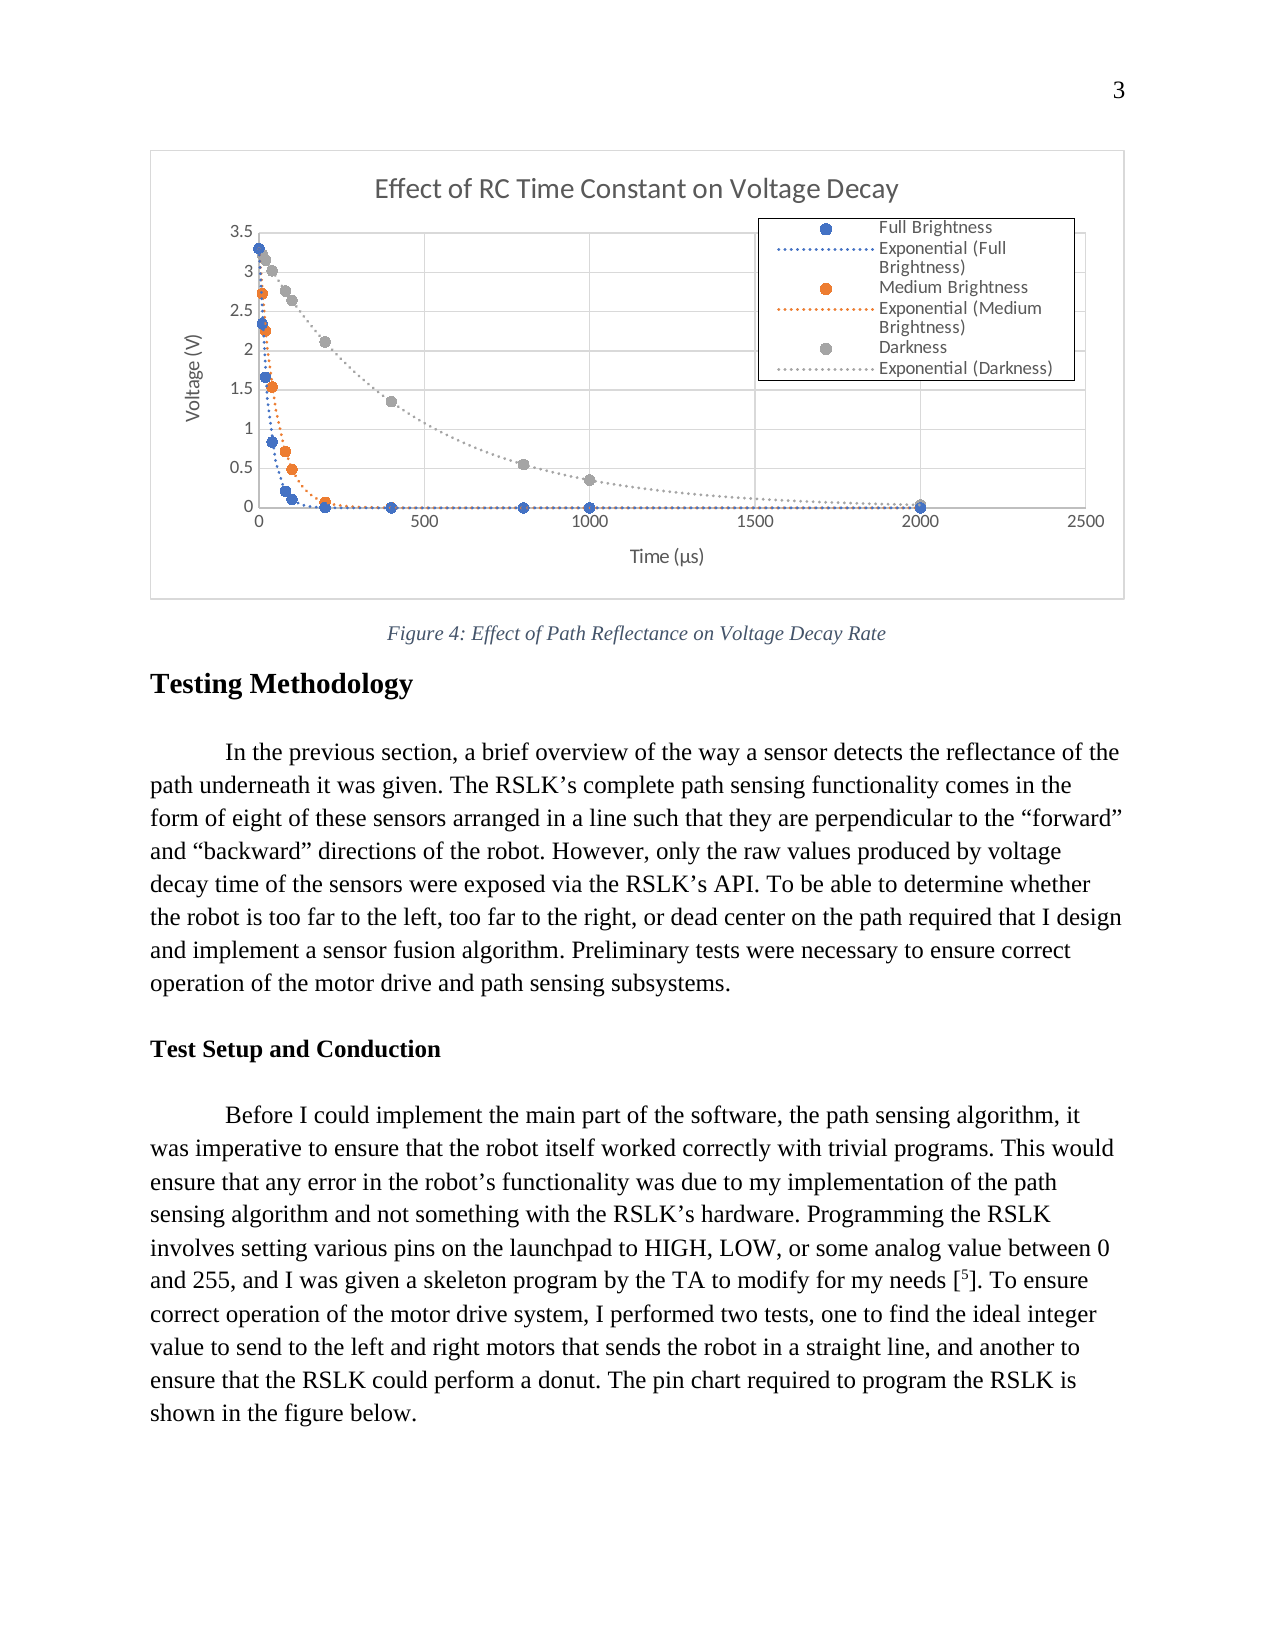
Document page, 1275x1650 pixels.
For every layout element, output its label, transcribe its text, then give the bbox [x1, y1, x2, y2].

text Testing Methodology [150, 666, 1125, 699]
text Figure 4: Effect of Path Reflectance on Voltage Decay Rate [150, 621, 1125, 645]
text Before I could implement the main part of the software, the path sensing algorithm, it was imperative to ensure that the robot itself worked correctly with trivial programs. This would ensure that any error in the robot’s functionality was due to my implementation of the path sensing algorithm and not something with the RSLK’s hardware. Programming the RSLK involves setting various pins on the launchpad to HIGH, LOW, or some analog value between 0 and 255, and I was given a skeleton program by the TA to modify for my needs []. To ensure correct operation of the motor drive system, I performed two tests, one to find the ideal integer value to send to the left and right motors that sends the robot in a straight line, and another to ensure that the RSLK could perform a donut. The pin chart required to program the RSLK is shown in the figure below. [150, 1101, 1125, 1426]
text Test Setup and Conduction [150, 1034, 1125, 1063]
text In the previous section, a brief overview of the way a sensor detects the reflectance of the path underneath it was given. The RSLK’s complete path sensing functionality comes in the form of eight of these sensors arranged in a line such that they are perpendicular to the “forward” and “backward” directions of the robot. However, only the raw values produced by voltage decay time of the sensors were exposed via the RSLK’s API. To be able to determine whether the robot is too far to the left, too far to the right, or dead center on the path required that I design and implement a sensor fusion algorithm. Preliminary tests were necessary to ensure correct operation of the motor drive and path sensing subsystems. [150, 737, 1125, 997]
